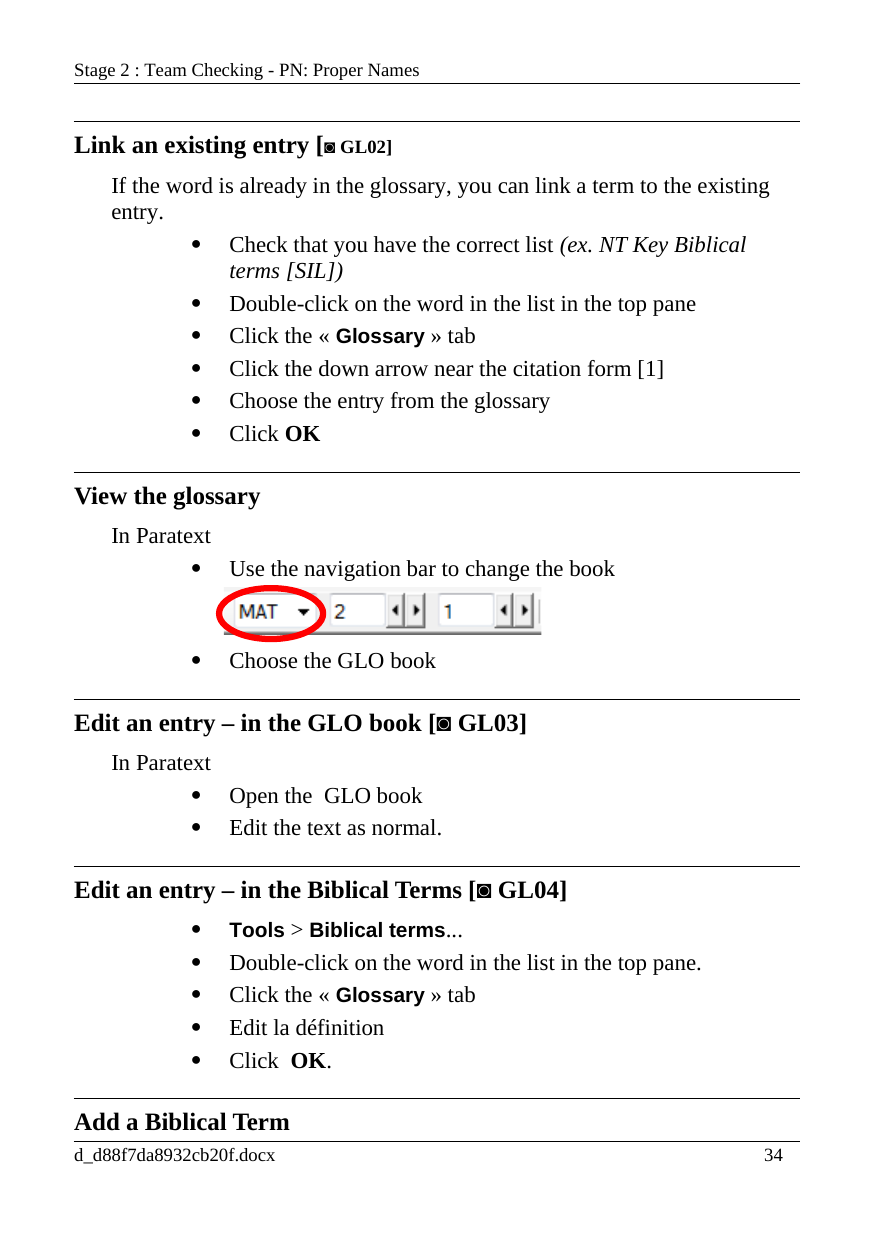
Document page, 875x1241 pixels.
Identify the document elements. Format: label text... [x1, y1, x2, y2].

list Click the « Glossary » tab [192, 322, 800, 349]
subtitle Link an existing entry [◙ GL02] [74, 122, 800, 159]
list Use the navigation bar to change the book [192, 555, 800, 581]
list Choose the GLO book [192, 647, 800, 673]
list Choose the entry from the glossary [192, 388, 800, 414]
list In Paratext [111, 749, 800, 776]
list Click OK [192, 420, 800, 447]
list Double-click on the word in the list in the top pane [192, 290, 800, 316]
list If the word is already in the glossary, you can link a term to the existing entry. [111, 172, 800, 224]
list Edit la définition [192, 1014, 800, 1041]
list In Paratext [111, 522, 800, 548]
picture [223, 592, 319, 635]
list Open the GLO book [192, 782, 800, 808]
list Click OK. [192, 1047, 800, 1073]
list Click the « Glossary » tab [192, 982, 800, 1008]
list Edit the text as normal. [192, 814, 800, 841]
picture [223, 587, 246, 598]
list Tools > Biblical terms... [192, 916, 800, 943]
subtitle Add a Biblical Term [74, 1099, 800, 1136]
subtitle View the glossary [74, 473, 800, 510]
subtitle Edit an entry – in the Biblical Terms [◙ GL04] [74, 867, 800, 904]
picture [297, 587, 542, 635]
list Click the down arrow near the citation form [1] [192, 355, 800, 381]
list Check that you have the correct list (ex. NT Key Biblical terms [SIL]) [192, 231, 800, 283]
subtitle Edit an entry – in the GLO book [◙ GL03] [74, 700, 800, 737]
picture [223, 629, 232, 635]
list Double-click on the word in the list in the top pane. [192, 949, 800, 975]
